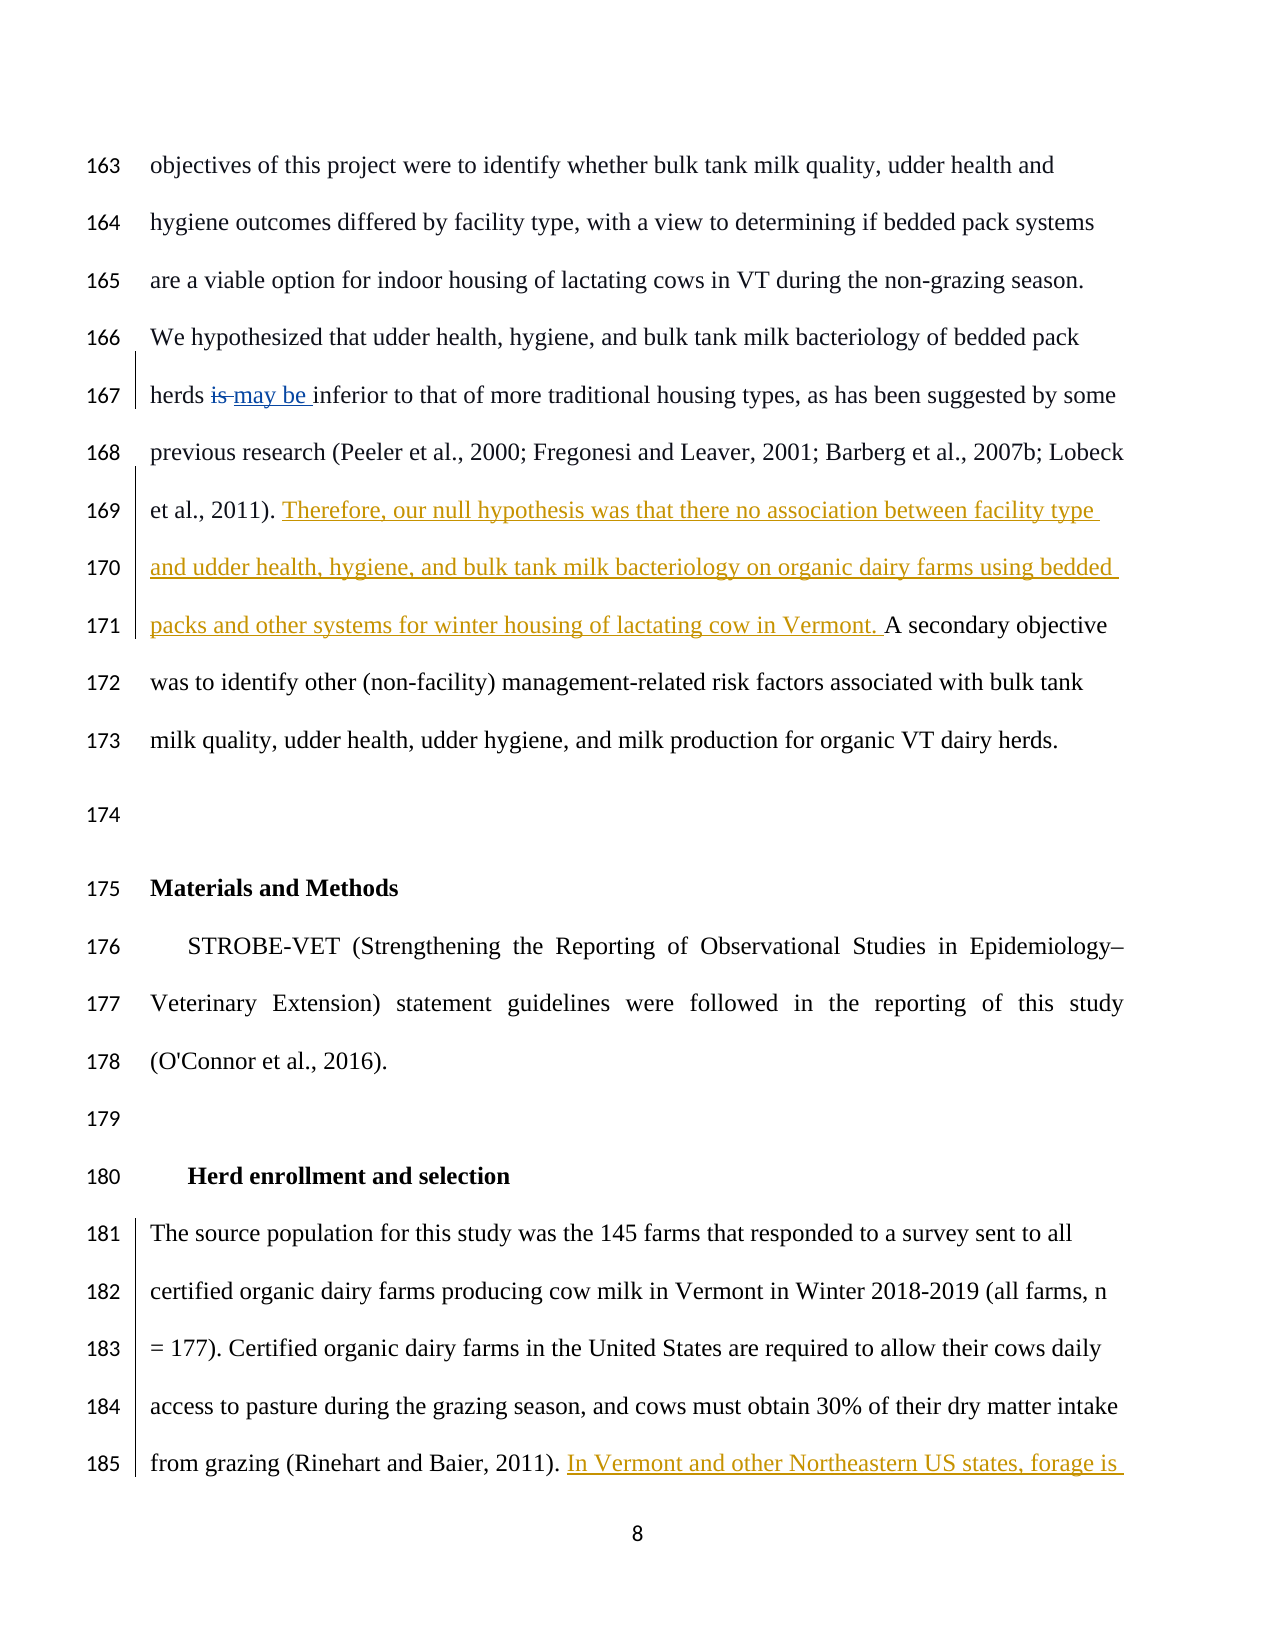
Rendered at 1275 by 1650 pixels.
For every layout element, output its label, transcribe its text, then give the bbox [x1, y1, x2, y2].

text Materials and Methods [150, 873, 1125, 902]
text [150, 1218, 1125, 1477]
text STROBE-VET (Strengthening the Reporting of Observational Studies in Epidemiology–Veterinary Extension) statement guidelines were followed in the reporting of this study (O'Connor et al., 2016). [150, 931, 1125, 1074]
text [150, 150, 1125, 754]
text Herd enrollment and selection [150, 1161, 1125, 1189]
